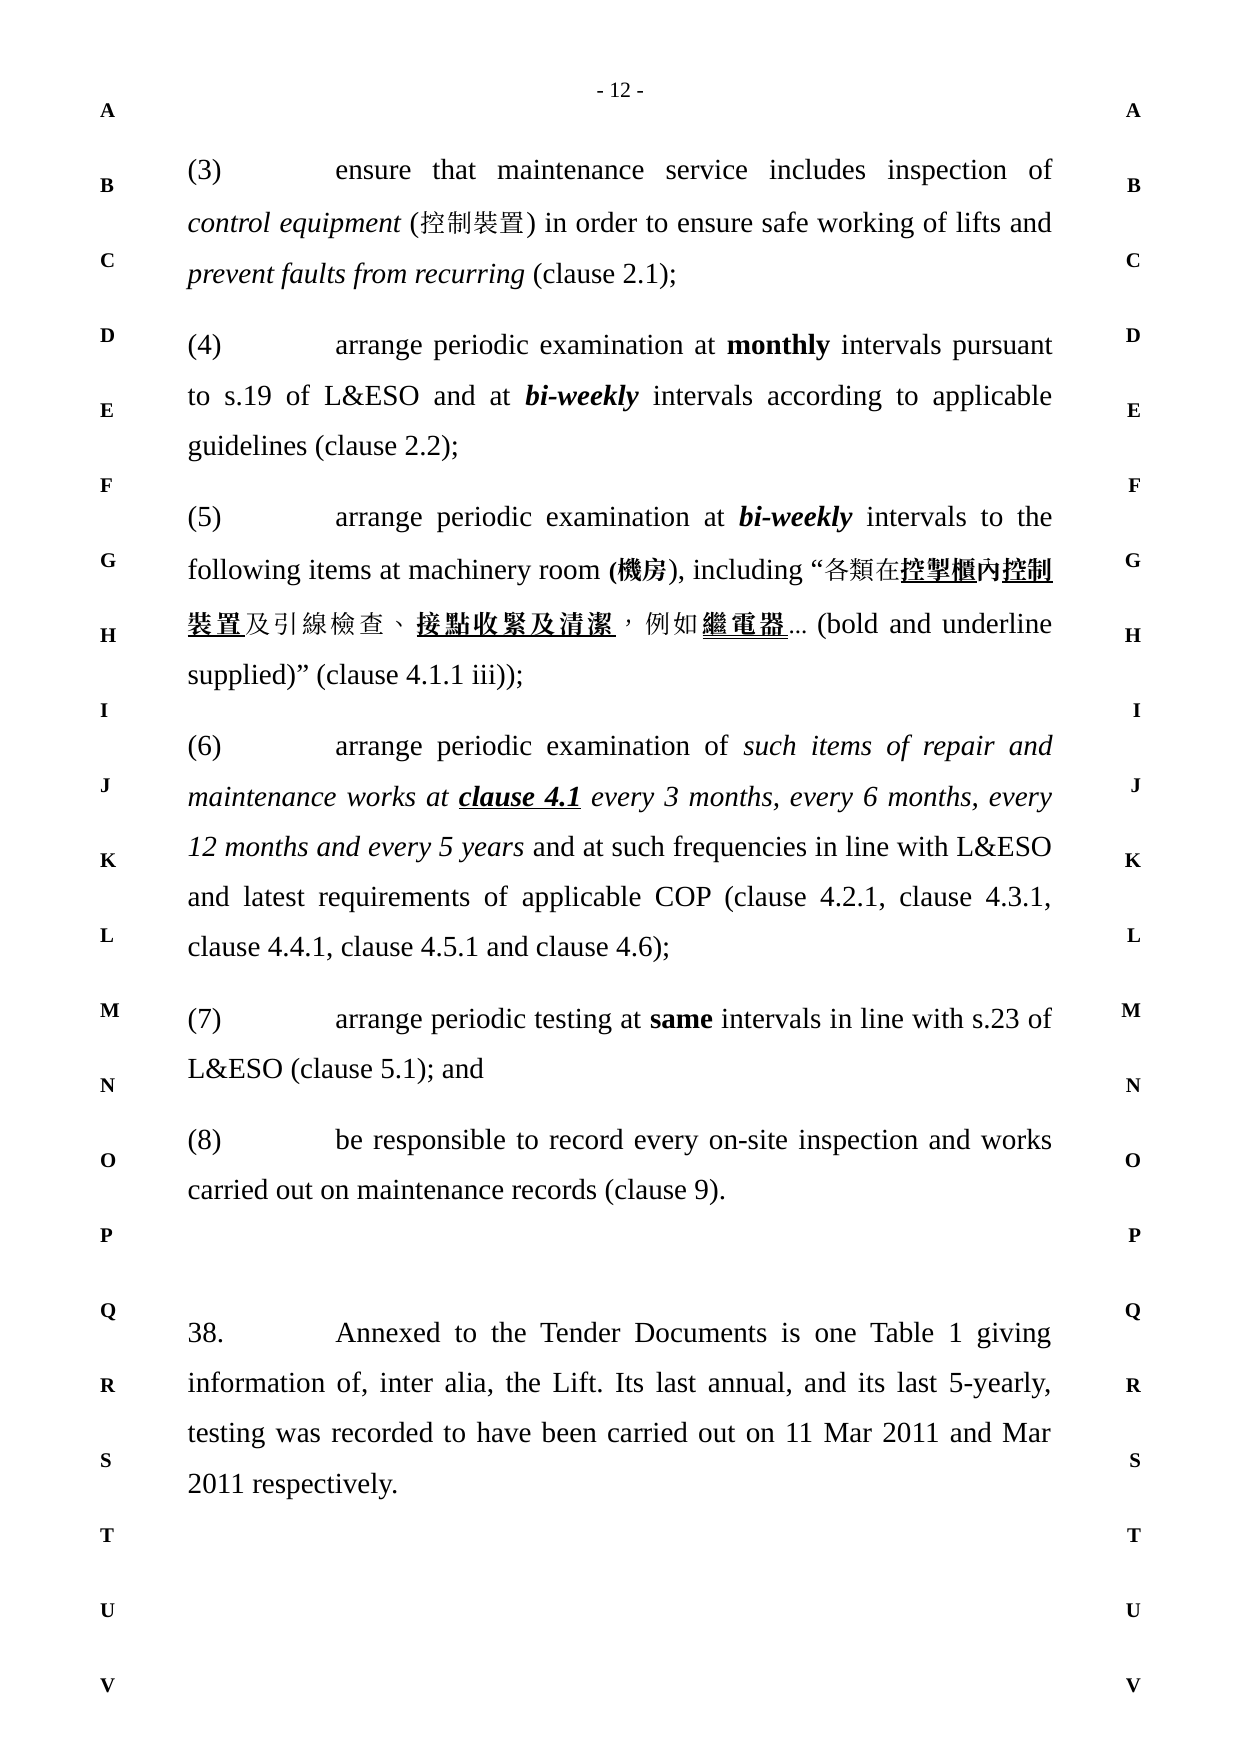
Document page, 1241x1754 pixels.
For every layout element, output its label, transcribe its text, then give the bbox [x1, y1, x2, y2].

list be responsible to record every on-site inspection and works carried out on maintenance records (clause 9). [187, 1122, 1053, 1206]
list arrange periodic examination at monthly intervals pursuant to s.19 of L&ESO and at bi-weekly intervals according to applicable guidelines (clause 2.2); [187, 327, 1053, 462]
list Annexed to the Tender Documents is one Table 1 giving information of, inter alia, the Lift. Its last annual, and its last 5-yearly, testing was recorded to have been carried out on 11 Mar 2011 and Mar 2011 respectively. [187, 1315, 1053, 1499]
list arrange periodic examination at bi-weekly intervals to the following items at machinery room (機房), including “各類在控掣櫃內控制裝置及引線檢查、接點收緊及清潔，例如繼電器... (bold and underline supplied)” (clause 4.1.1 iii)); [187, 499, 1053, 691]
list arrange periodic testing at same intervals in line with s.23 of L&ESO (clause 5.1); and [187, 1001, 1053, 1084]
list arrange periodic examination of such items of repair and maintenance works at clause 4.1 every 3 months, every 6 months, every 12 months and every 5 years and at such frequencies in line with L&ESO and latest requirements of applicable COP (clause 4.2.1, clause 4.3.1, clause 4.4.1, clause 4.5.1 and clause 4.6); [187, 728, 1053, 963]
list ensure that maintenance service includes inspection of control equipment (控制裝置) in order to ensure safe working of lifts and prevent faults from recurring (clause 2.1); [187, 152, 1053, 290]
